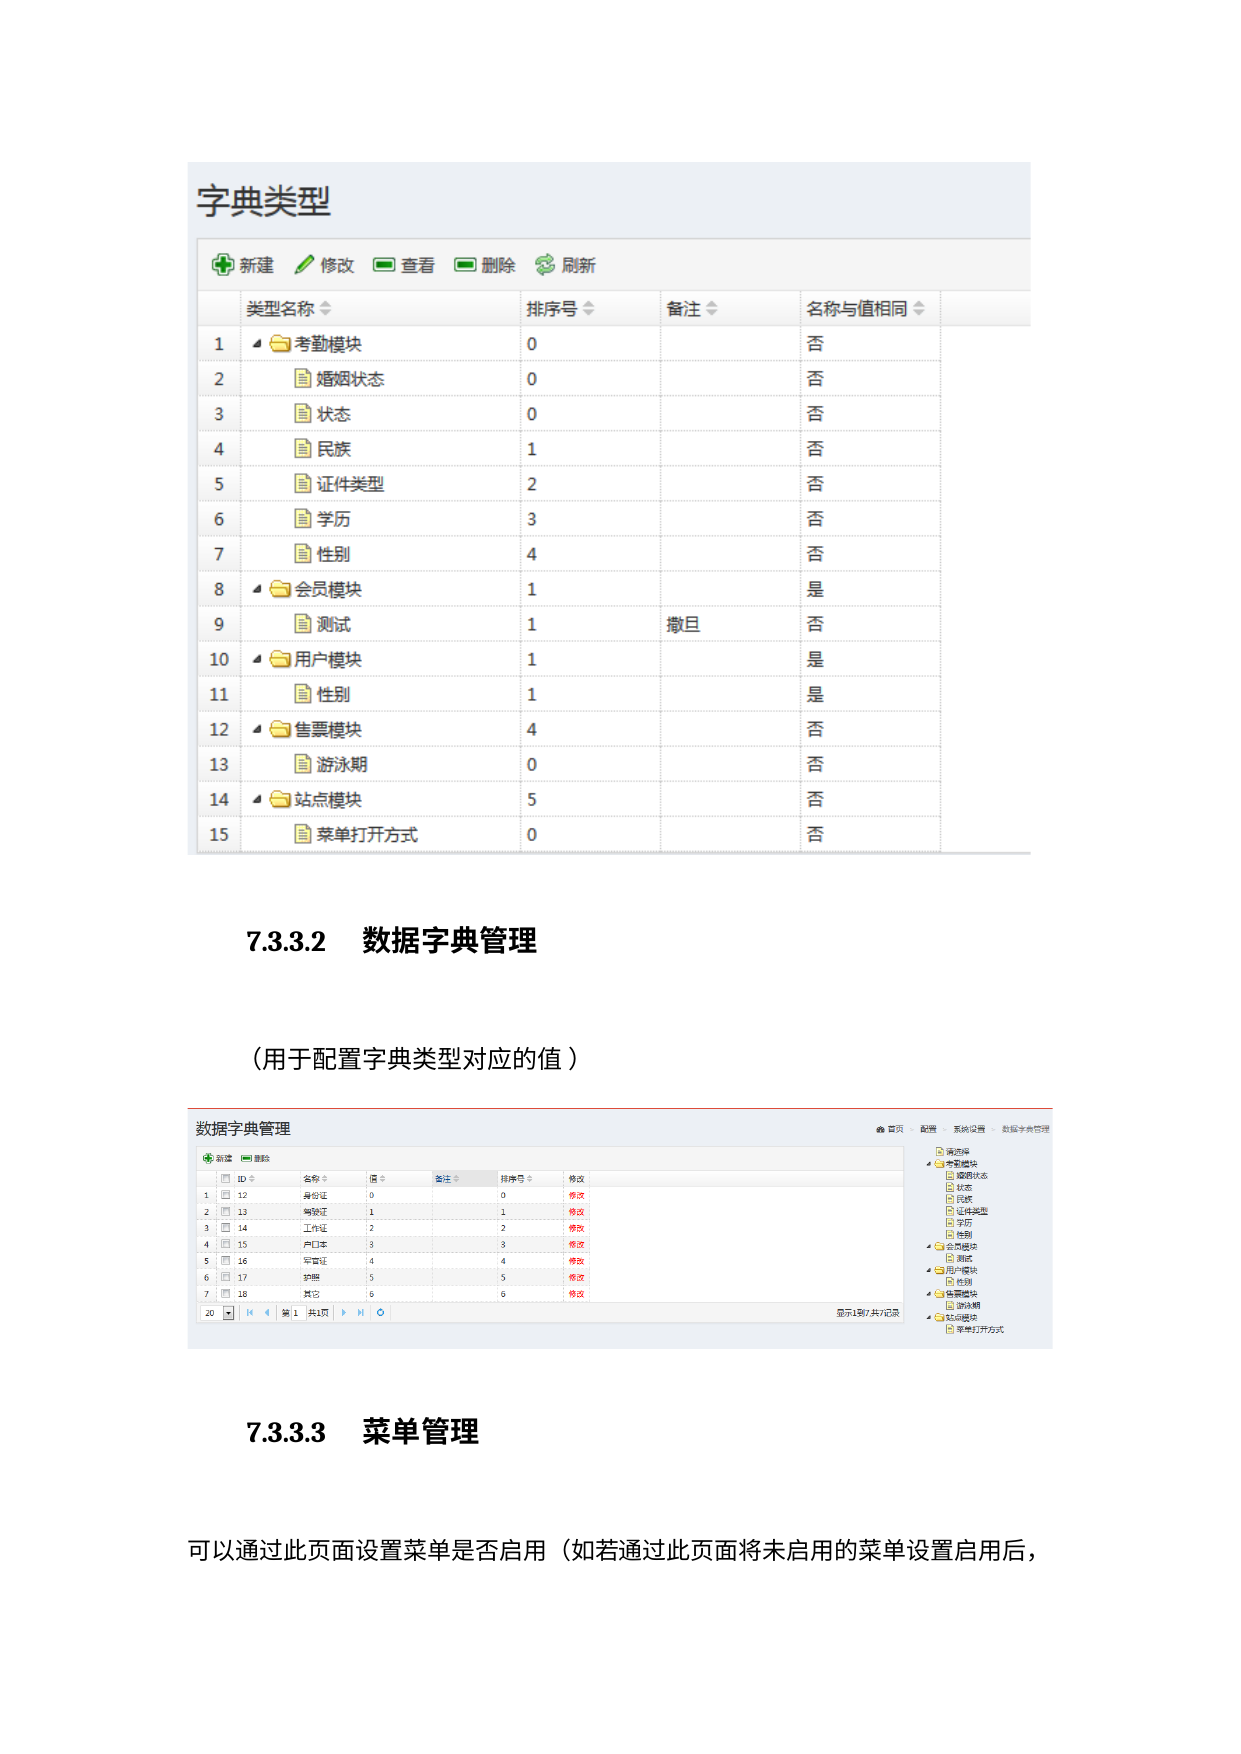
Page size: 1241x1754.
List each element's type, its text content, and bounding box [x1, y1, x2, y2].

text （用于配置字典类型对应的值 ） [187, 1025, 1053, 1090]
picture [187, 162, 1031, 855]
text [187, 1516, 1053, 1581]
subtitle 菜单管理 [247, 1397, 1053, 1462]
subtitle 数据字典管理 [247, 906, 1053, 971]
picture [187, 1108, 1053, 1349]
